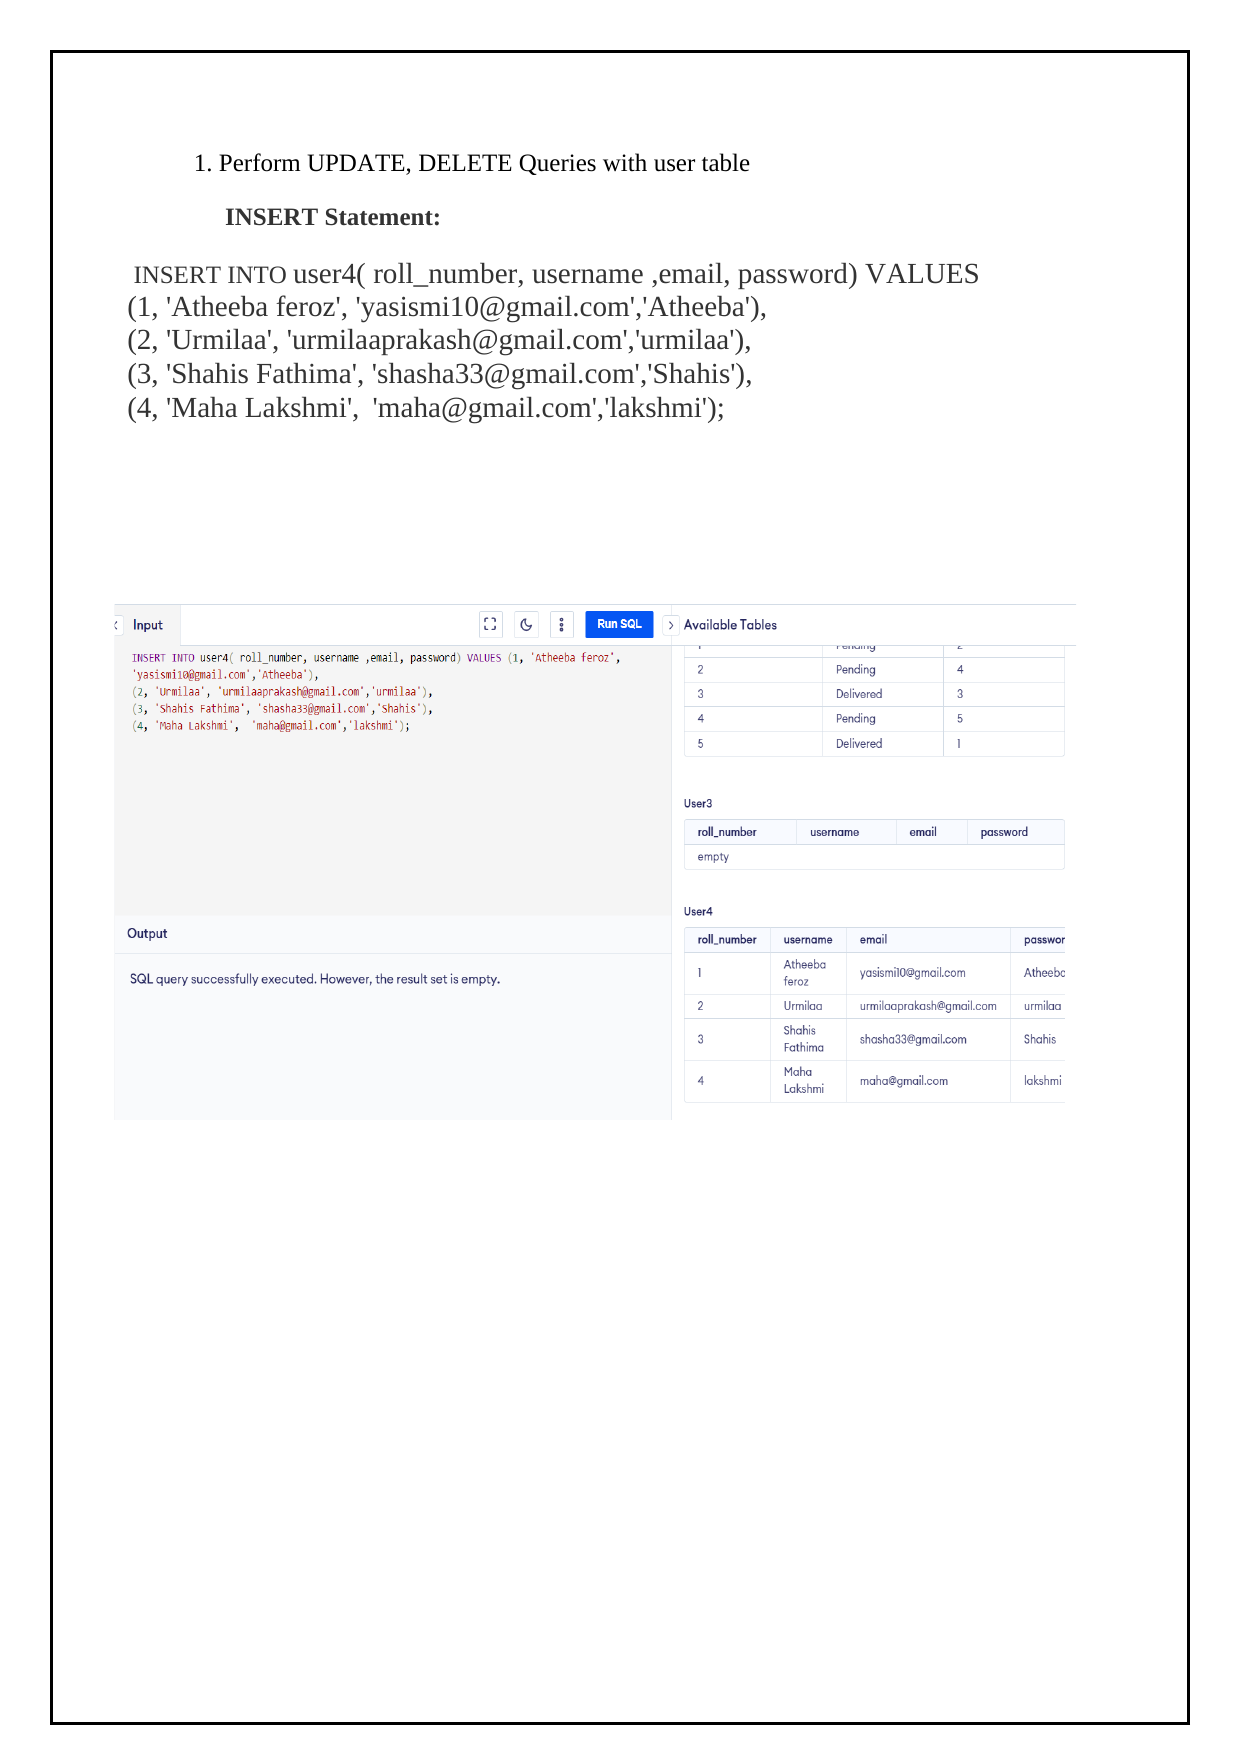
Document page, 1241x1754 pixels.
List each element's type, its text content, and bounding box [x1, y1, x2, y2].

text (4, 'Maha Lakshmi', 'maha@gmail.com','lakshmi'); [127, 390, 1142, 423]
picture [114, 602, 1077, 1120]
text 1. Perform UPDATE, DELETE Queries with user table [194, 148, 1142, 176]
subtitle INSERT INTO user4( roll_number, username ,email, password) VALUES (1, 'Atheeba feroz', 'yasismi10@gmail.com','Atheeba'), [127, 256, 1018, 323]
text INSERT Statement: [225, 202, 1142, 230]
text (2, 'Urmilaa', 'urmilaaprakash@gmail.com','urmilaa'), [127, 323, 1142, 356]
subtitle (3, 'Shahis Fathima', 'shasha33@gmail.com','Shahis'), [127, 356, 1142, 390]
